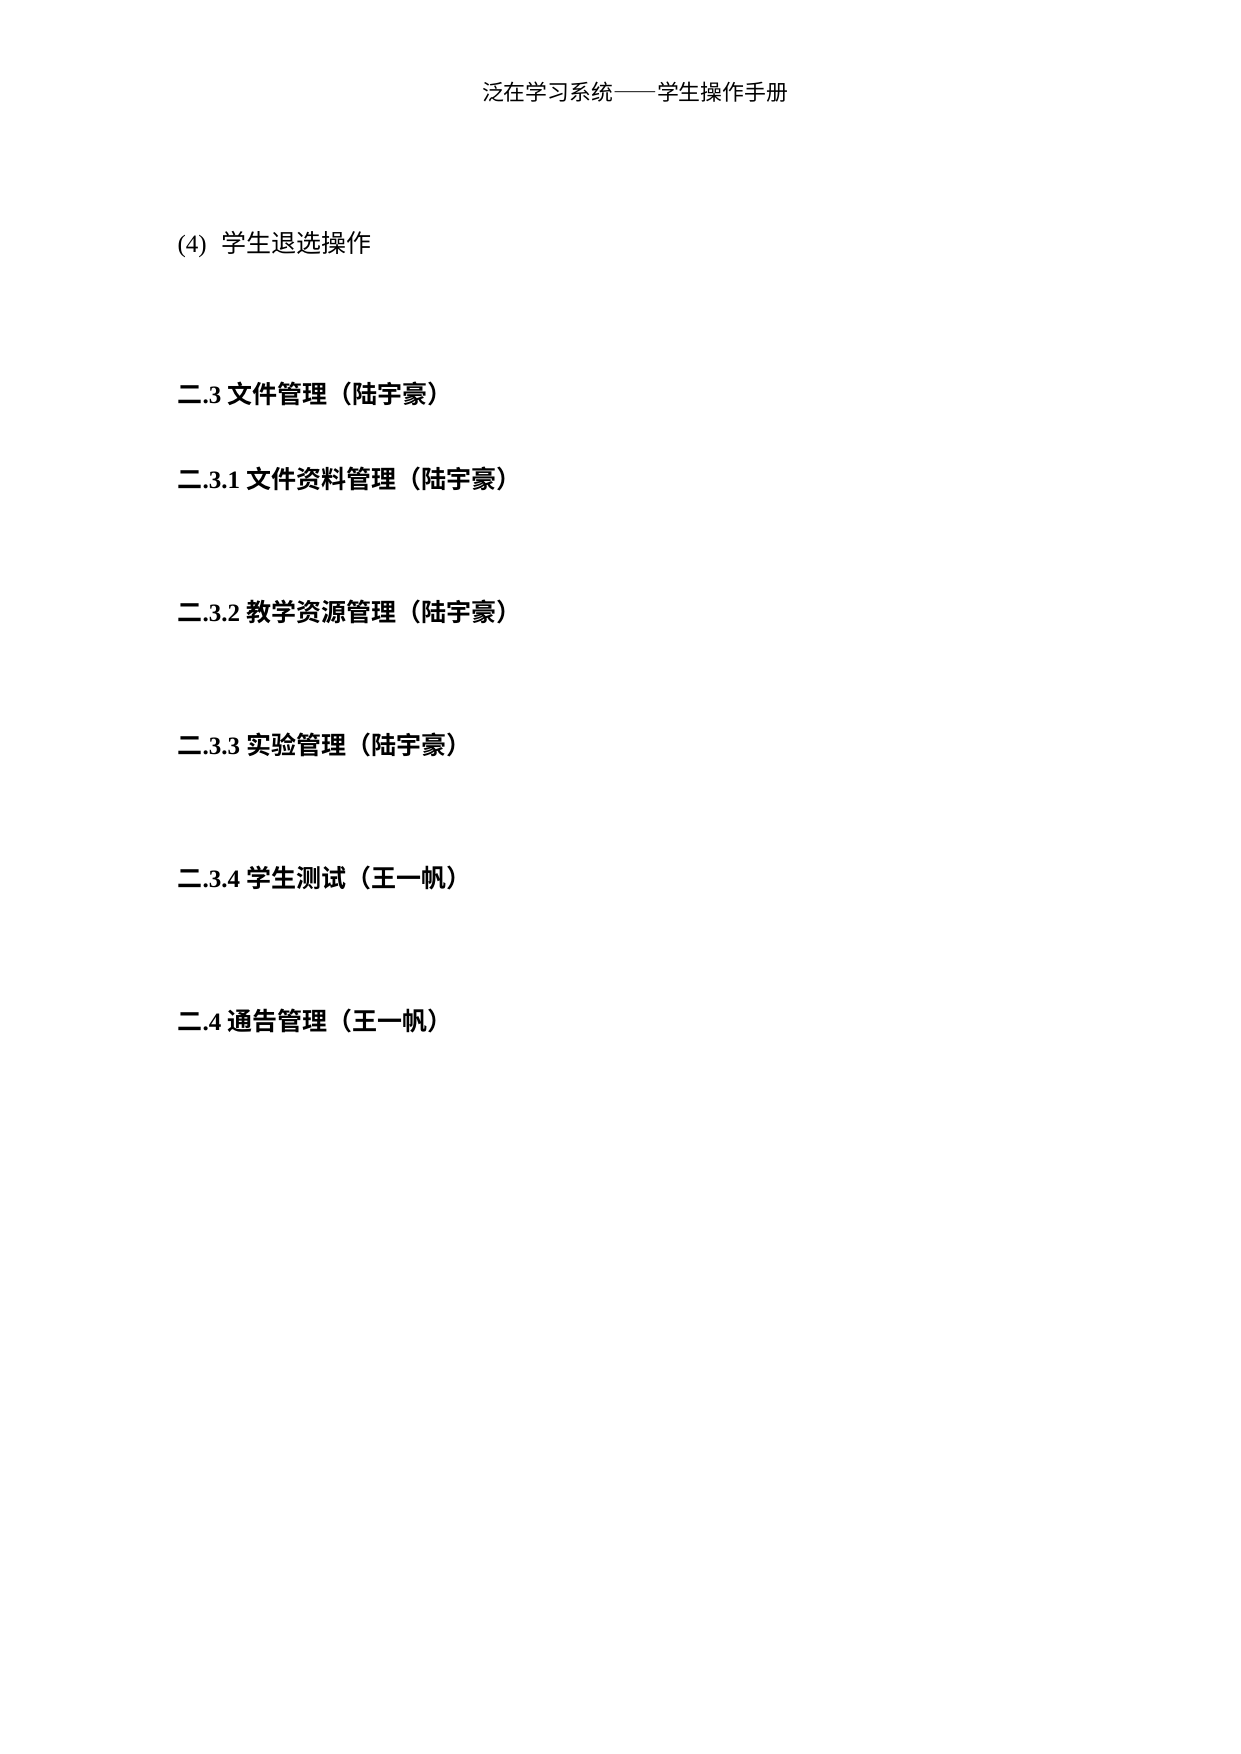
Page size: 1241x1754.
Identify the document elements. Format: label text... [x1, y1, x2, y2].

text 教学资源管理（陆宇豪） [177, 578, 1092, 643]
text 文件管理（陆宇豪） [177, 360, 1092, 425]
text 文件资料管理（陆宇豪） [177, 446, 1092, 511]
list 学生退选操作 [177, 209, 1092, 274]
text 通告管理（王一帆） [177, 987, 1092, 1052]
text 学生测试（王一帆） [177, 844, 1092, 909]
text 实验管理（陆宇豪） [177, 711, 1092, 776]
